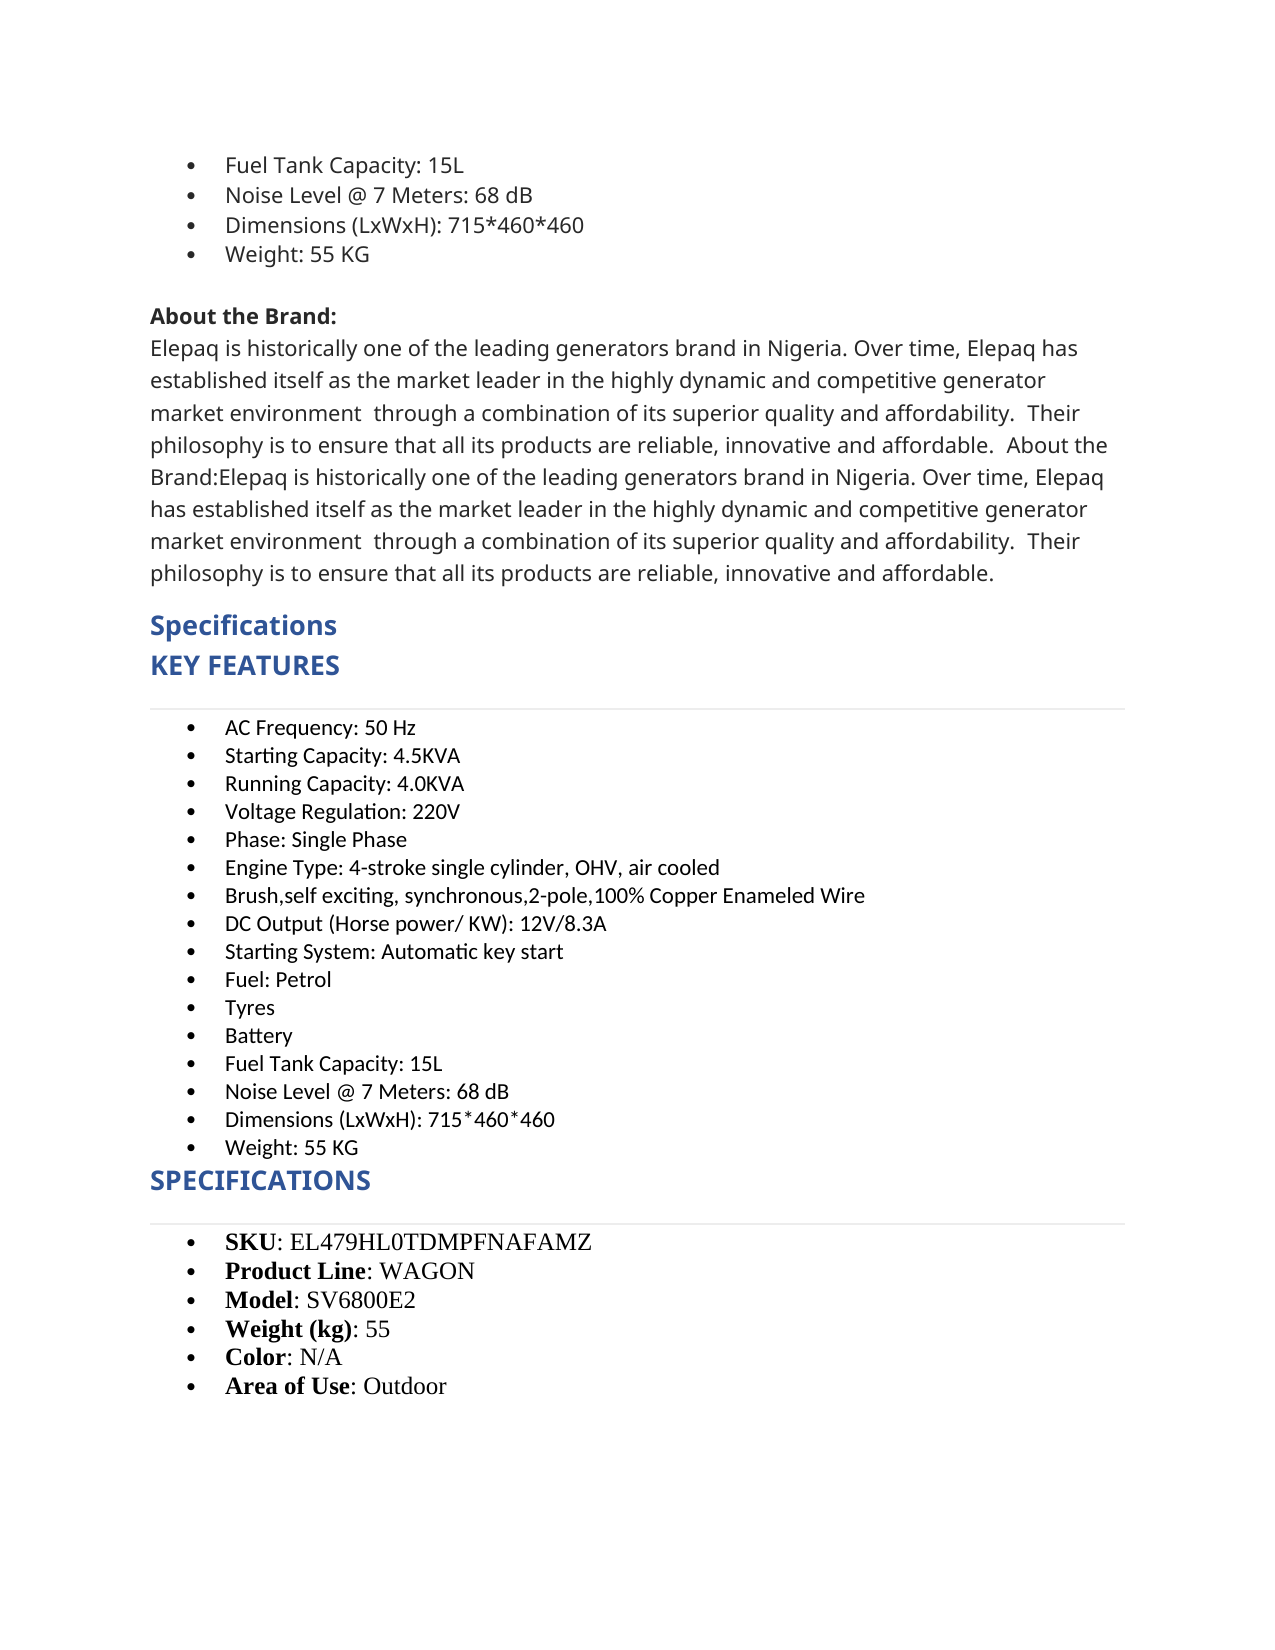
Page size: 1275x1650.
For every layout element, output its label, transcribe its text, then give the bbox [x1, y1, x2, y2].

subtitle KEY FEATURES [150, 646, 1125, 708]
list SKU: EL479HL0TDMPFNAFAMZ [187, 1227, 1125, 1256]
list Dimensions (LxWxH): 715*460*460 [187, 1105, 1125, 1133]
list Running Capacity: 4.0KVA [187, 769, 1125, 797]
list Engine Type: 4-stroke single cylinder, OHV, air cooled [187, 853, 1125, 881]
list Brush,self exciting, synchronous,2-pole,100% Copper Enameled Wire [187, 881, 1125, 909]
list Model: SV6800E2 [187, 1285, 1125, 1314]
list Fuel Tank Capacity: 15L [187, 1049, 1125, 1077]
list Weight: 55 KG [187, 1133, 1125, 1161]
list Fuel Tank Capacity: 15L [187, 150, 1125, 180]
list Weight: 55 KG [187, 239, 1125, 269]
list Dimensions (LxWxH): 715*460*460 [187, 209, 1125, 239]
list Noise Level @ 7 Meters: 68 dB [187, 180, 1125, 209]
list Noise Level @ 7 Meters: 68 dB [187, 1077, 1125, 1105]
list Color: N/A [187, 1342, 1125, 1371]
list Battery [187, 1021, 1125, 1049]
list Voltage Regulation: 220V [187, 797, 1125, 825]
list Phase: Single Phase [187, 825, 1125, 853]
list Product Line: WAGON [187, 1256, 1125, 1285]
list Fuel: Petrol [187, 965, 1125, 993]
list Starting System: Automatic key start [187, 937, 1125, 965]
list Tyres [187, 993, 1125, 1021]
subtitle Specifications [150, 607, 1125, 643]
list AC Frequency: 50 Hz [187, 713, 1125, 741]
list Starting Capacity: 4.5KVA [187, 741, 1125, 769]
list Area of Use: Outdoor [187, 1371, 1125, 1400]
list Weight (kg): 55 [187, 1314, 1125, 1342]
list DC Output (Horse power/ KW): 12V/8.3A [187, 909, 1125, 937]
text About the Brand: Elepaq is historically one of the leading generators brand in Nigeria. Over time, Elepaq has established itself as the market leader in the highly dynamic and competitive generator market environment through a combination of its superior quality and affordability. Their philosophy is to ensure that all its products are reliable, innovative and affordable. About the Brand:Elepaq is historically one of the leading generators brand in Nigeria. Over time, Elepaq has established itself as the market leader in the highly dynamic and competitive generator market environment through a combination of its superior quality and affordability. Their philosophy is to ensure that all its products are reliable, innovative and affordable. [150, 269, 1125, 588]
subtitle SPECIFICATIONS [150, 1161, 1125, 1223]
